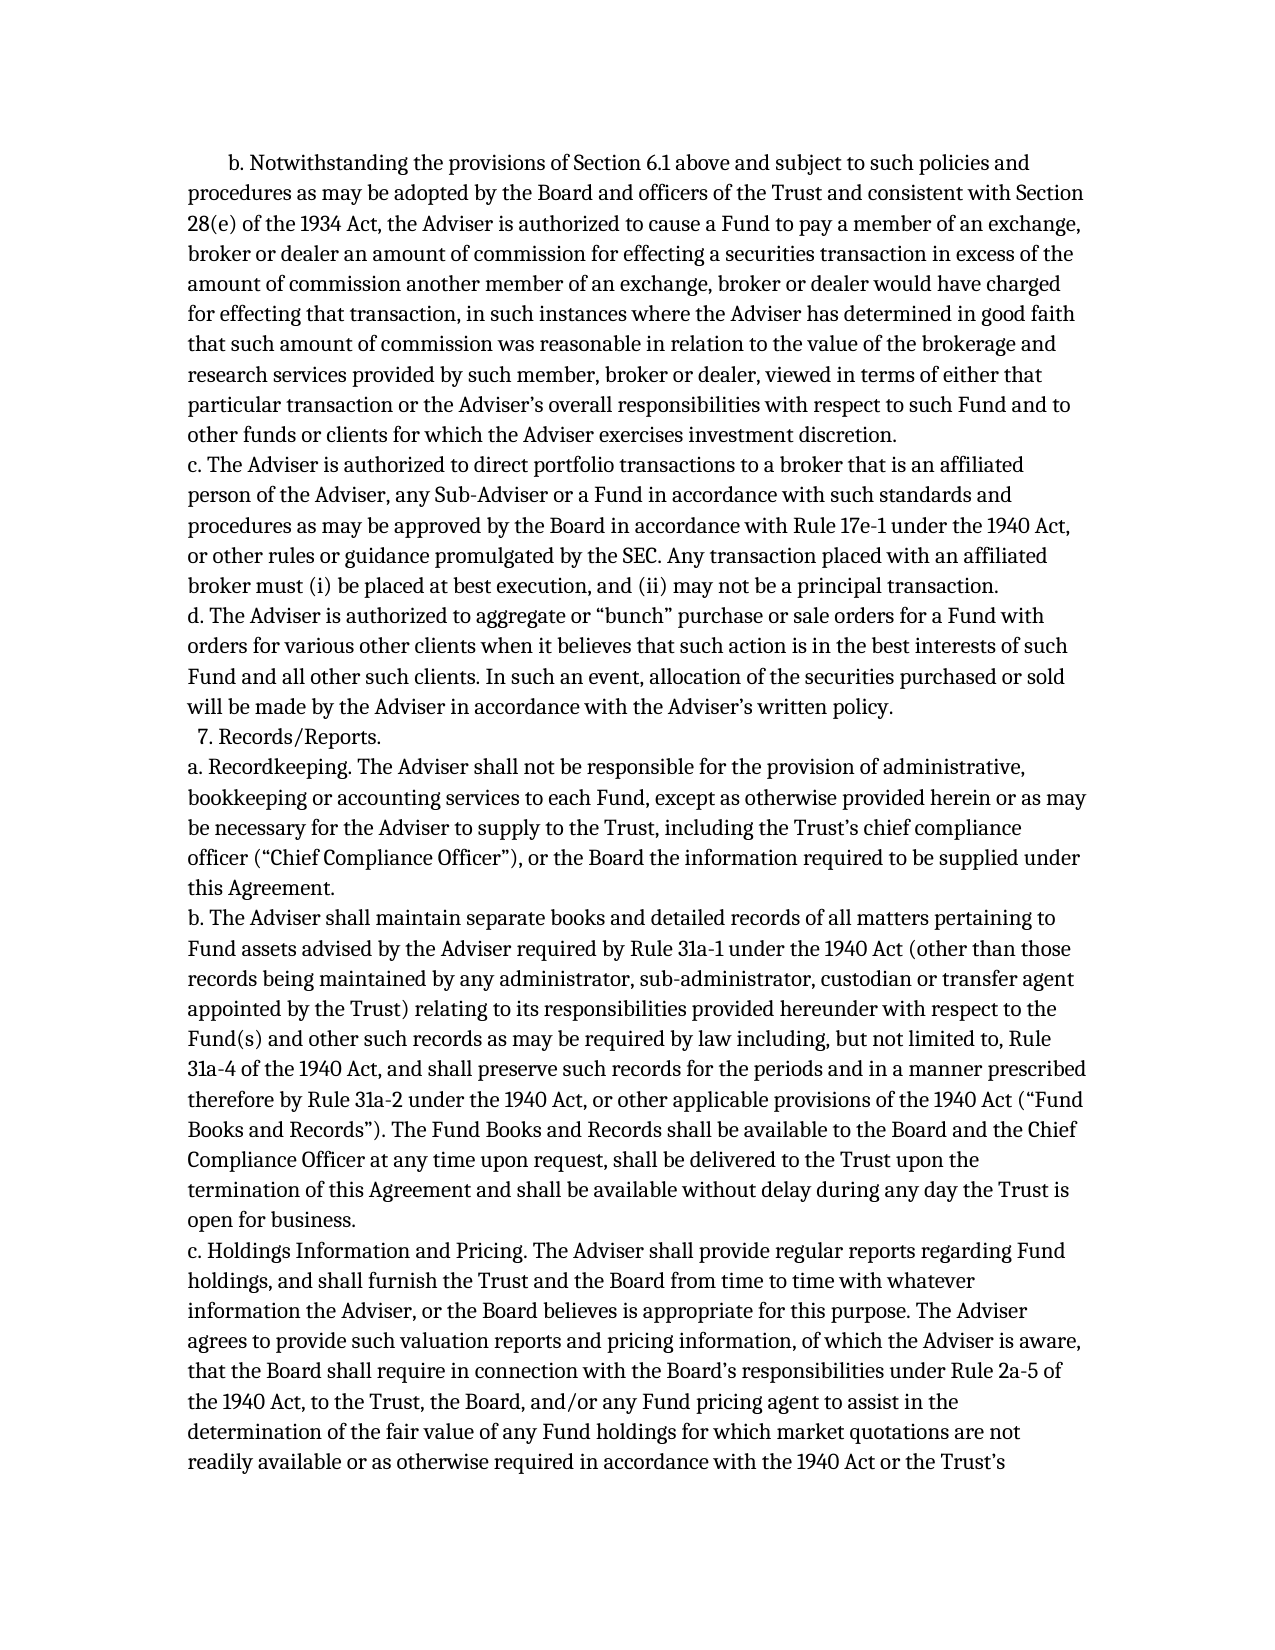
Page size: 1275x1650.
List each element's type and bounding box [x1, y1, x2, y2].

text [187, 150, 1087, 1475]
